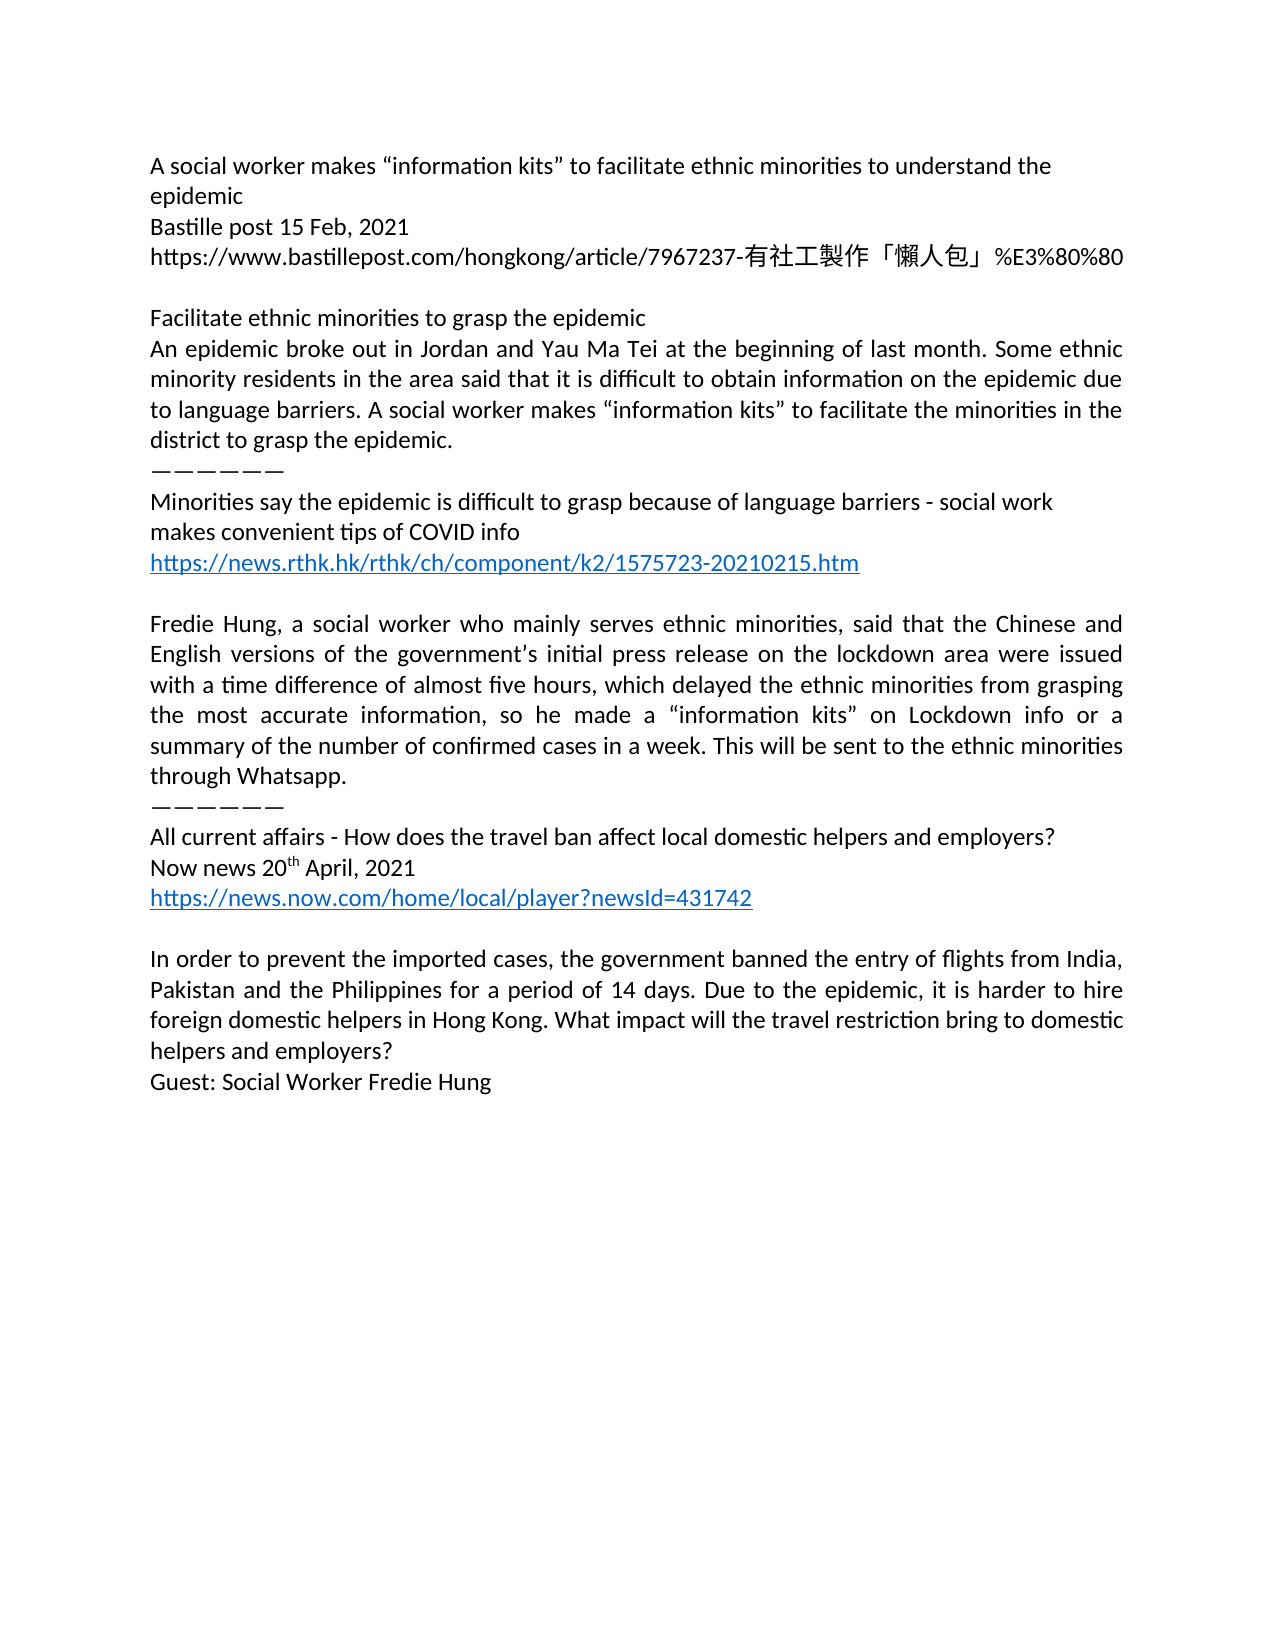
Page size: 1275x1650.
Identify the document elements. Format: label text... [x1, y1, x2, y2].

text Fredie Hung, a social worker who mainly serves ethnic minorities, said that the Chinese and English versions of the government’s initial press release on the lockdown area were issued with a time difference of almost five hours, which delayed the ethnic minorities from grasping the most accurate information, so he made a “information kits” on Lockdown info or a summary of the number of confirmed cases in a week. This will be sent to the ethnic minorities through Whatsapp. [150, 608, 1125, 791]
text Minorities say the epidemic is difficult to grasp because of language barriers - social work makes convenient tips of COVID info [150, 486, 1125, 547]
text Now news 20th April, 2021 [150, 852, 1125, 882]
text —————— [150, 455, 1125, 486]
text Facilitate ethnic minorities to grasp the epidemic [150, 303, 1125, 333]
text An epidemic broke out in Jordan and Yau Ma Tei at the beginning of last month. Some ethnic minority residents in the area said that it is difficult to obtain information on the epidemic due to language barriers. A social worker makes “information kits” to facilitate the minorities in the district to grasp the epidemic. [150, 333, 1125, 455]
text —————— [150, 791, 1125, 821]
text https://www.bastillepost.com/hongkong/article/7967237-有社工製作「懶人包」%E3%80%80 [150, 242, 1125, 272]
text A social worker makes “information kits” to facilitate ethnic minorities to understand the epidemic [150, 150, 1125, 211]
text Bastille post 15 Feb, 2021 [150, 211, 1125, 242]
text In order to prevent the imported cases, the government banned the entry of flights from India, Pakistan and the Philippines for a period of 14 days. Due to the epidemic, it is harder to hire foreign domestic helpers in Hong Kong. What impact will the travel restriction bring to domestic helpers and employers? [150, 943, 1125, 1066]
text https://news.rthk.hk/rthk/ch/component/k2/1575723-20210215.htm [150, 547, 1125, 577]
text https://news.now.com/home/local/player?newsId=431742 [150, 882, 1125, 913]
text Guest: Social Worker Fredie Hung [150, 1066, 1125, 1096]
text All current affairs - How does the travel ban affect local domestic helpers and employers? [150, 821, 1125, 852]
